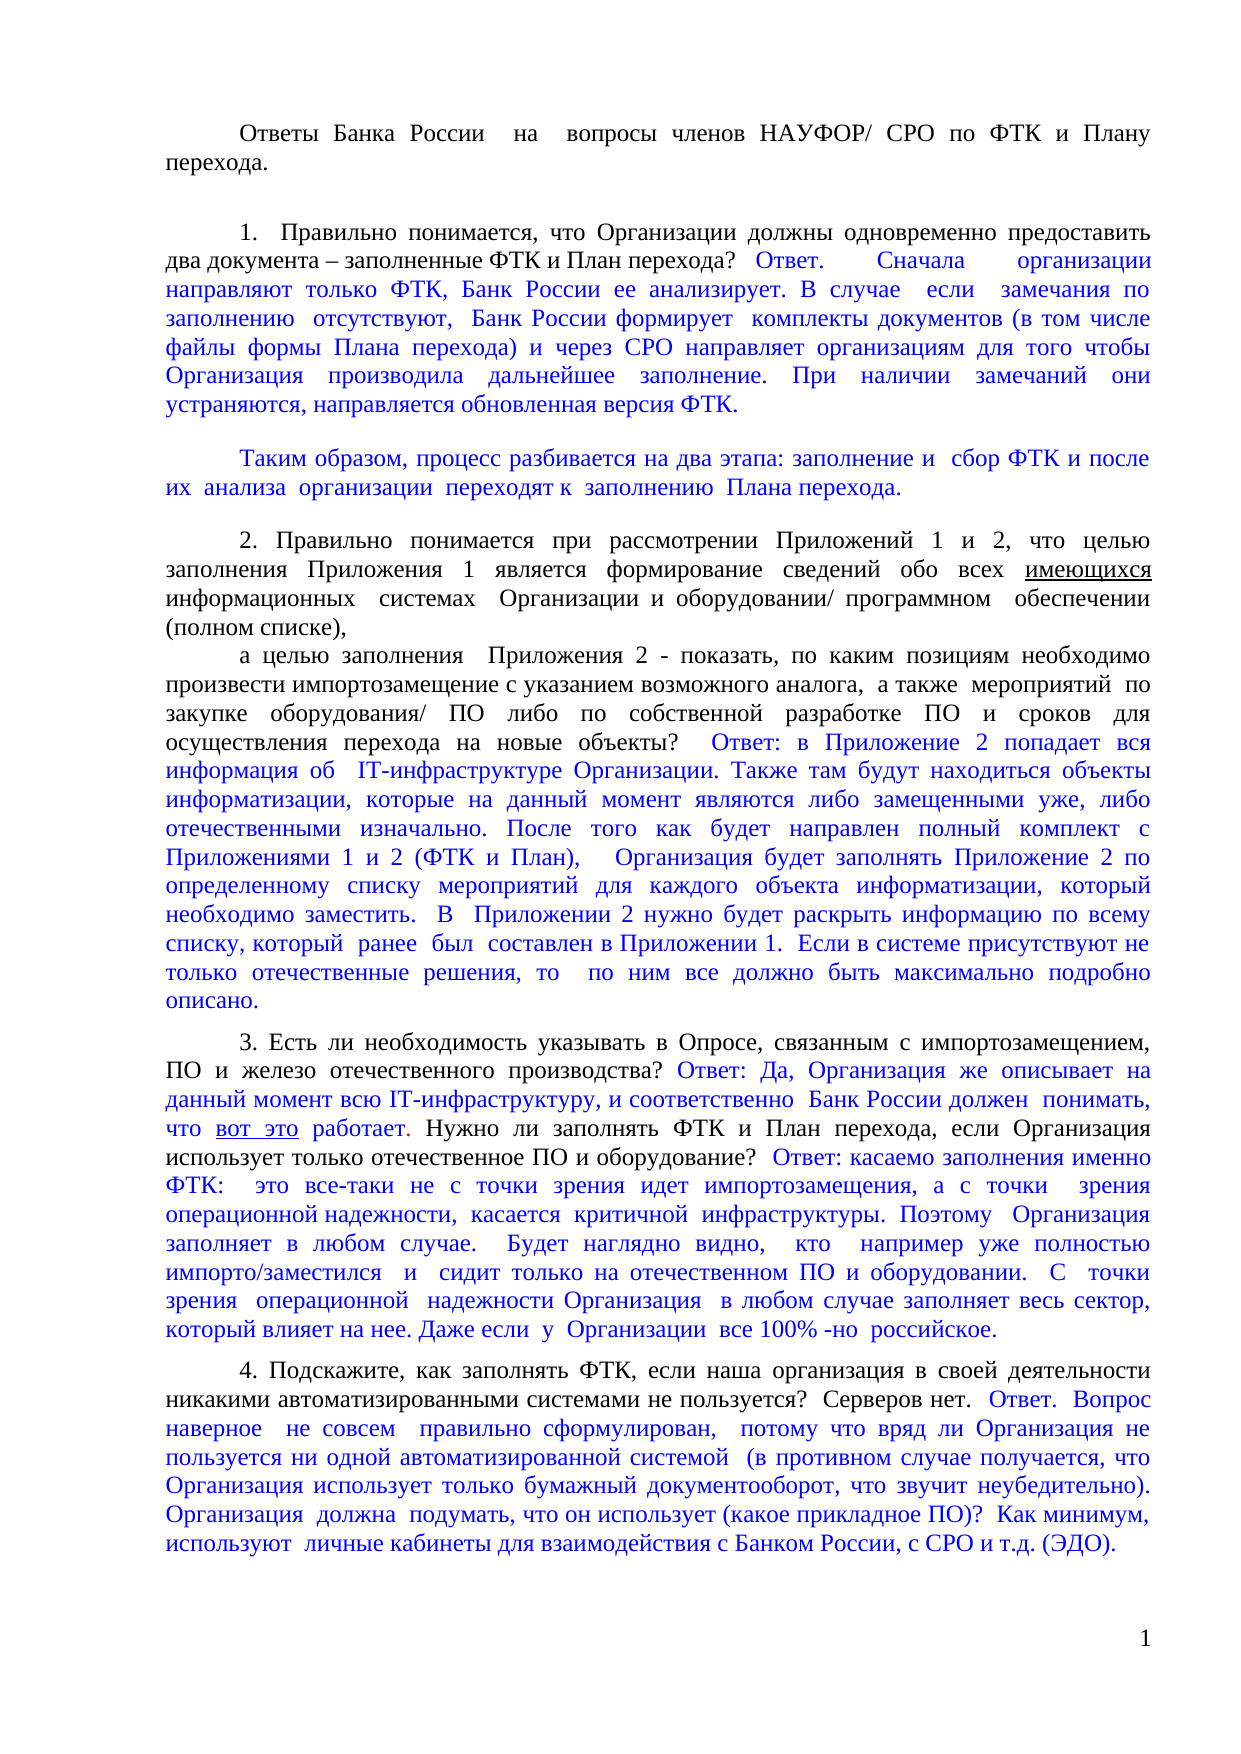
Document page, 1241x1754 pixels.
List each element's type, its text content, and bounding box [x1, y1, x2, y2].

text 3. Есть ли необходимость указывать в Опросе, связанным с импортозамещением, ПО и железо отечественного производства? Ответ: Да, Организация же описывает на данный момент всю IT-инфраструктуру, и соответственно Банк России должен понимать, что вот это работает. Нужно ли заполнять ФТК и План перехода, если Организация использует только отечественное ПО и оборудование? Ответ: касаемо заполнения именно ФТК: это все-таки не с точки зрения идет импортозамещения, а с точки зрения операционной надежности, касается критичной инфраструктуры. Поэтому Организация заполняет в любом случае. Будет наглядно видно, кто например уже полностью импорто/заместился и сидит только на отечественном ПО и оборудовании. С точки зрения операционной надежности Организация в любом случае заполняет весь сектор, который влияет на нее. Даже если у Организации все 100% -но российское. [165, 1027, 1152, 1343]
text а целью заполнения Приложения 2 - показать, по каким позициям необходимо произвести импортозамещение с указанием возможного аналога, а также мероприятий по закупке оборудования/ ПО либо по собственной разработке ПО и сроков для осуществления перехода на новые объекты? Ответ: в Приложение 2 попадает вся информация об IT-инфраструктуре Организации. Также там будут находиться объекты информатизации, которые на данный момент являются либо замещенными уже, либо отечественными изначально. После того как будет направлен полный комплект с Приложениями 1 и 2 (ФТК и План), Организация будет заполнять Приложение 2 по определенному списку мероприятий для каждого объекта информатизации, который необходимо заместить. В Приложении 2 нужно будет раскрыть информацию по всему списку, который ранее был составлен в Приложении 1. Если в системе присутствуют не только отечественные решения, то по ним все должно быть максимально подробно описано. [165, 641, 1152, 1014]
text Ответы Банка России на вопросы членов НАУФОР/ СРО по ФТК и Плану перехода. [165, 118, 1152, 176]
text Таким образом, процесс разбивается на два этапа: заполнение и сбор ФТК и после их анализа организации переходят к заполнению Плана перехода. [165, 443, 1152, 501]
text 1. Правильно понимается, что Организации должны одновременно предоставить два документа – заполненные ФТК и План перехода? Ответ. Сначала организации направляют только ФТК, Банк России ее анализирует. В случае если замечания по заполнению отсутствуют, Банк России формирует комплекты документов (в том числе файлы формы Плана перехода) и через СРО направляет организациям для того чтобы Организация производила дальнейшее заполнение. При наличии замечаний они устраняются, направляется обновленная версия ФТК. [165, 217, 1152, 418]
text 4. Подскажите, как заполнять ФТК, если наша организация в своей деятельности никакими автоматизированными системами не пользуется? Серверов нет. Ответ. Вопрос наверное не совсем правильно сформулирован, потому что вряд ли Организация не пользуется ни одной автоматизированной системой (в противном случае получается, что Организация использует только бумажный документооборот, что звучит неубедительно). Организация должна подумать, что он использует (какое прикладное ПО)? Как минимум, используют личные кабинеты для взаимодействия с Банком России, с СРО и т.д. (ЭДО). [165, 1356, 1152, 1557]
text 2. Правильно понимается при рассмотрении Приложений 1 и 2, что целью заполнения Приложения 1 является формирование сведений обо всех имеющихся информационных системах Организации и оборудовании/ программном обеспечении (полном списке), [165, 526, 1152, 641]
